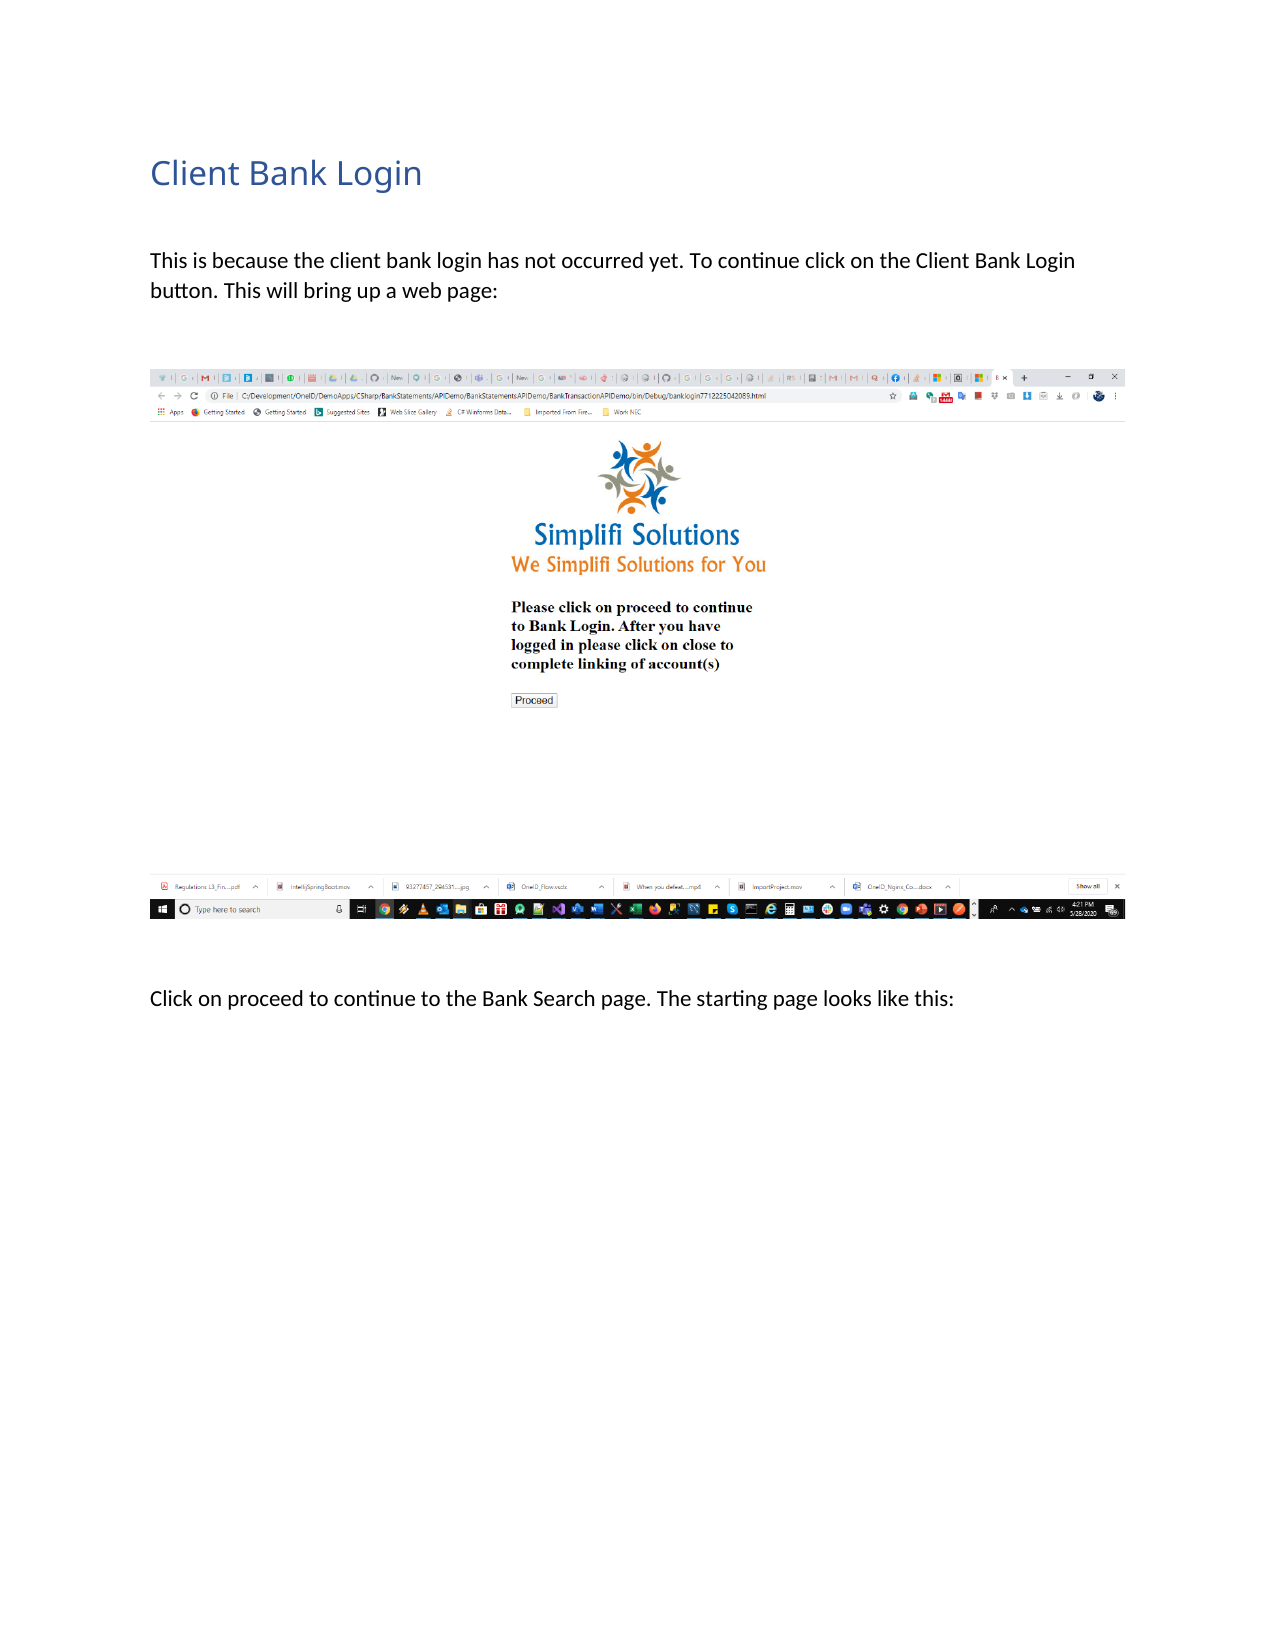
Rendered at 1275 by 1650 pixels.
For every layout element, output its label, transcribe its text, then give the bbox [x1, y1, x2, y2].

text Click on proceed to continue to the Bank Search page. The starting page looks like this: [150, 984, 1125, 1012]
picture [150, 369, 1125, 919]
subtitle Client Bank Login [150, 150, 1125, 195]
text This is because the client bank login has not occurred yet. To continue click on the Client Bank Login button. This will bring up a web page: [150, 246, 1125, 304]
